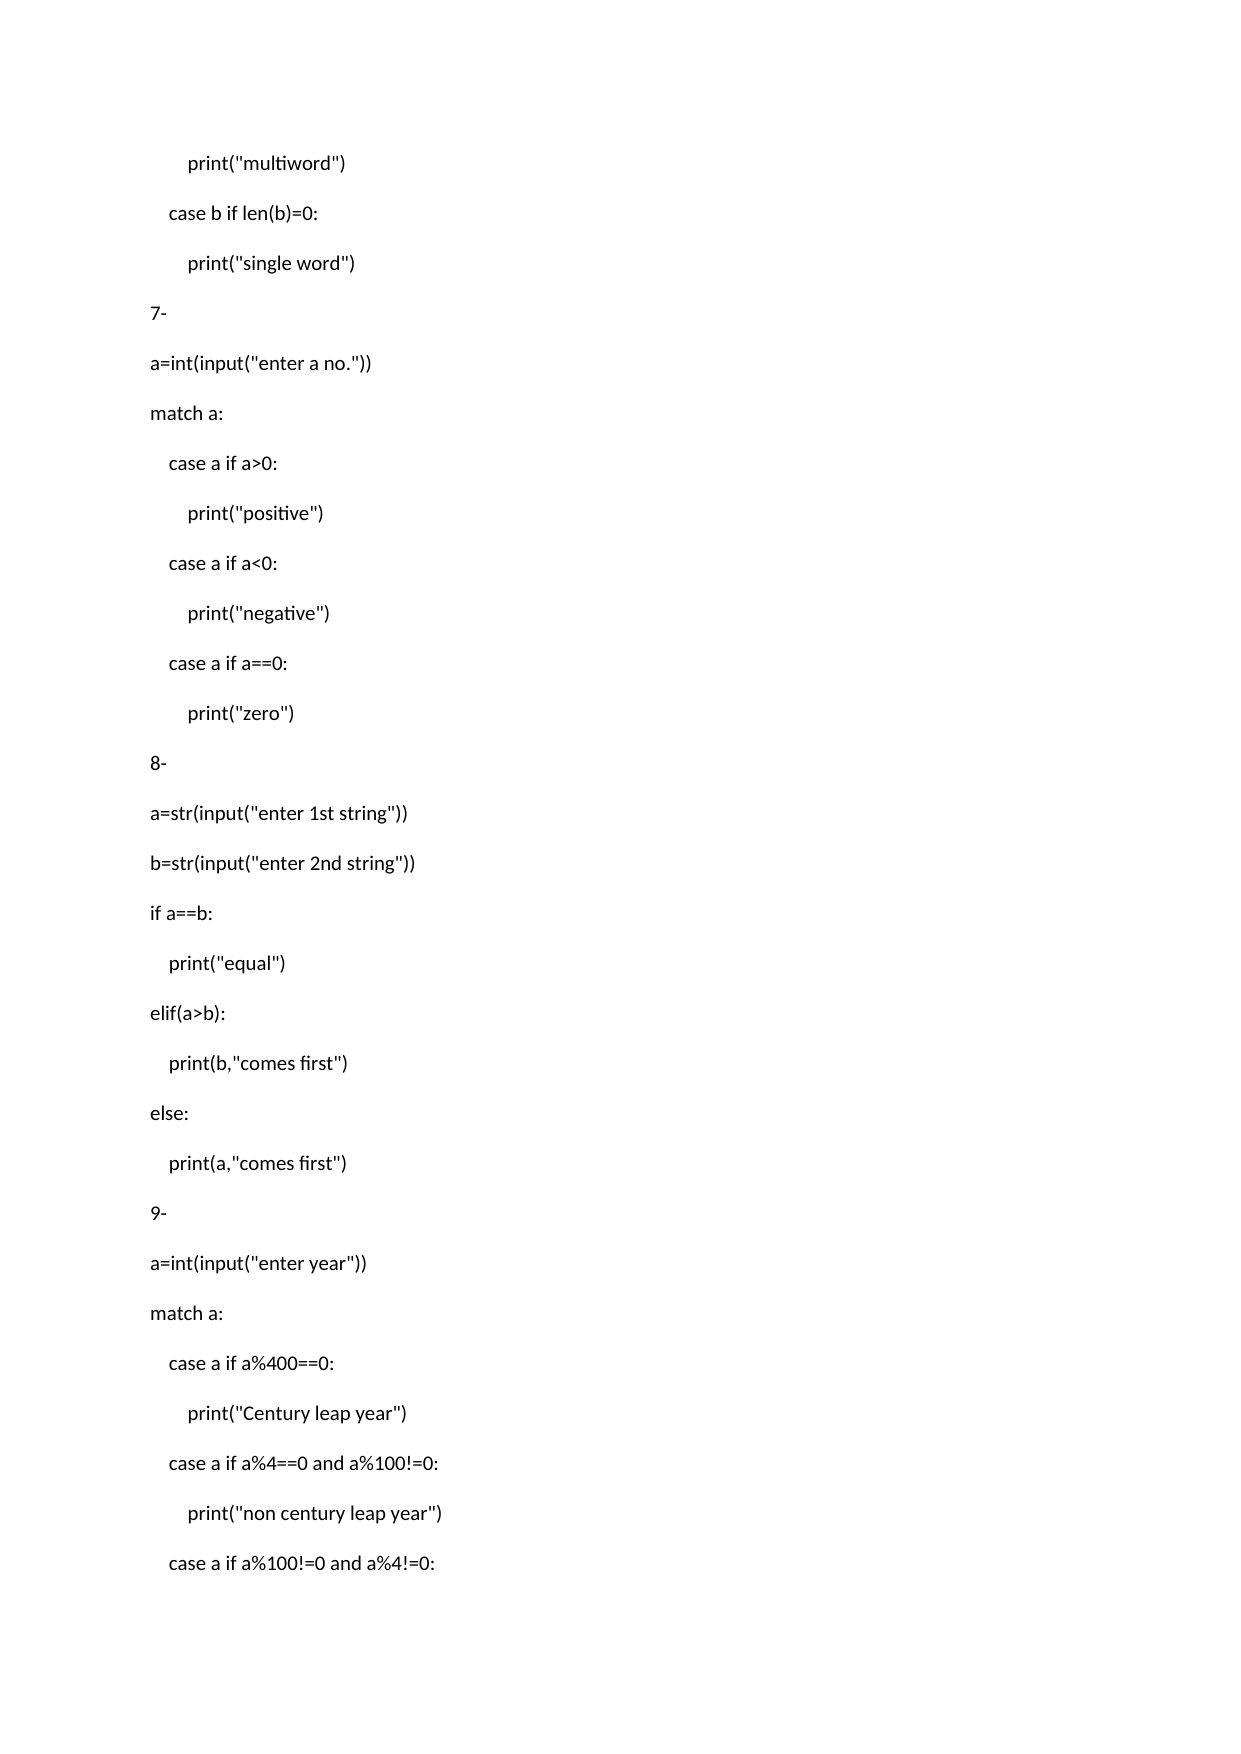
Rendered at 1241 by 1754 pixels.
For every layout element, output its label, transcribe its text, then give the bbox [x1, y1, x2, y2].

text print("equal") [150, 950, 1090, 975]
text 8- [150, 750, 1090, 775]
text a=int(input("enter year")) [150, 1250, 1090, 1275]
text case a if a<0: [150, 550, 1090, 575]
text match a: [150, 400, 1090, 425]
text print("non century leap year") [150, 1500, 1090, 1525]
text print("positive") [150, 500, 1090, 525]
text match a: [150, 1300, 1090, 1325]
text elif(a>b): [150, 1000, 1090, 1025]
text case b if len(b)=0: [150, 200, 1090, 225]
text print(a,"comes first") [150, 1150, 1090, 1175]
text print("Century leap year") [150, 1400, 1090, 1425]
text case a if a>0: [150, 450, 1090, 475]
text case a if a%100!=0 and a%4!=0: [150, 1550, 1090, 1575]
text print("zero") [150, 700, 1090, 725]
text if a==b: [150, 900, 1090, 925]
text case a if a%4==0 and a%100!=0: [150, 1450, 1090, 1475]
text print("single word") [150, 250, 1090, 275]
text 9- [150, 1200, 1090, 1225]
text print("multiword") [150, 150, 1090, 175]
text case a if a%400==0: [150, 1350, 1090, 1375]
text print(b,"comes first") [150, 1050, 1090, 1075]
text b=str(input("enter 2nd string")) [150, 850, 1090, 875]
text a=int(input("enter a no.")) [150, 350, 1090, 375]
text case a if a==0: [150, 650, 1090, 675]
text else: [150, 1100, 1090, 1125]
text a=str(input("enter 1st string")) [150, 800, 1090, 825]
text 7- [150, 300, 1090, 325]
text print("negative") [150, 600, 1090, 625]
